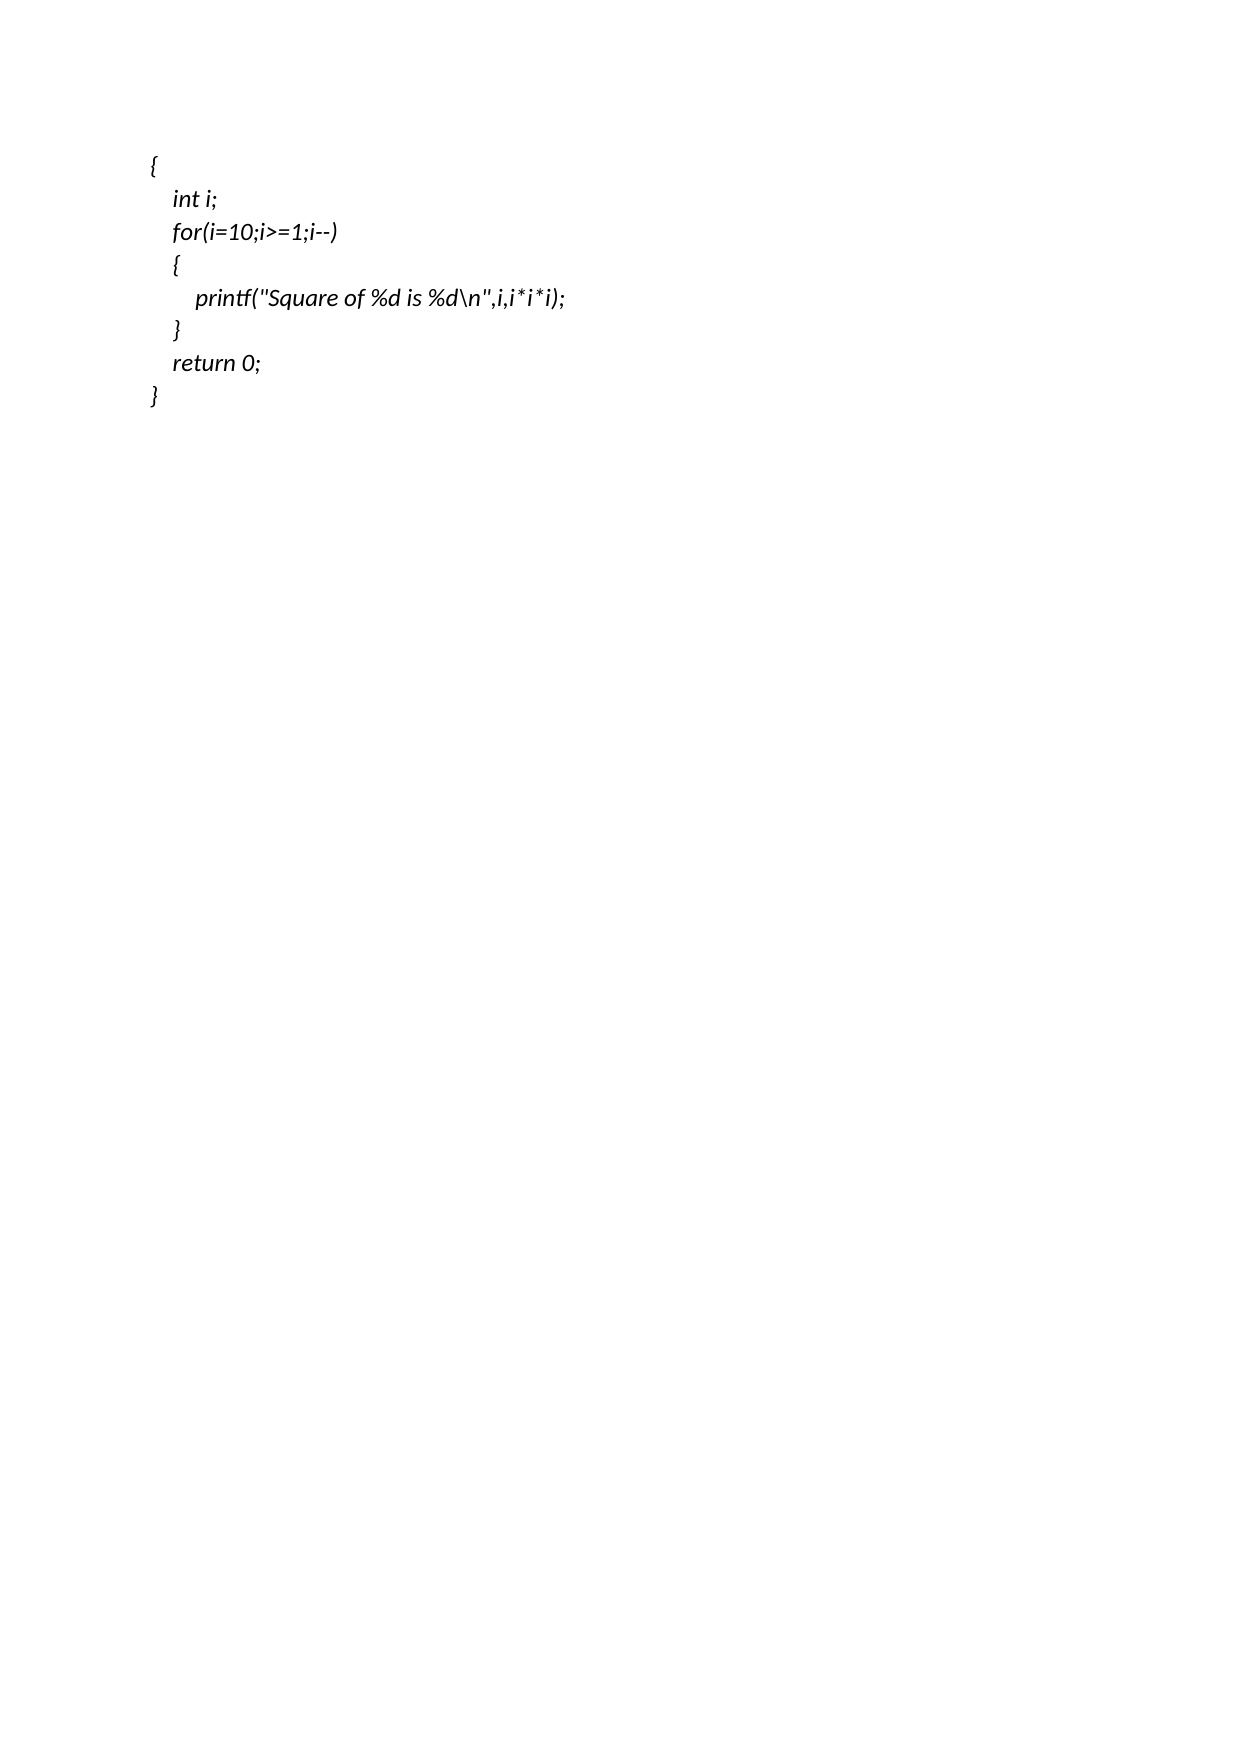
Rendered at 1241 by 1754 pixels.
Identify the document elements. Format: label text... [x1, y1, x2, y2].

text } [150, 314, 1090, 345]
text return 0; [150, 347, 1090, 378]
text { [150, 150, 1090, 181]
text printf("Square of %d is %d\n",i,i*i*i); [150, 282, 1090, 312]
text int i; [150, 183, 1090, 213]
text for(i=10;i>=1;i--) [150, 216, 1090, 246]
text { [150, 249, 1090, 279]
text } [150, 380, 1090, 411]
